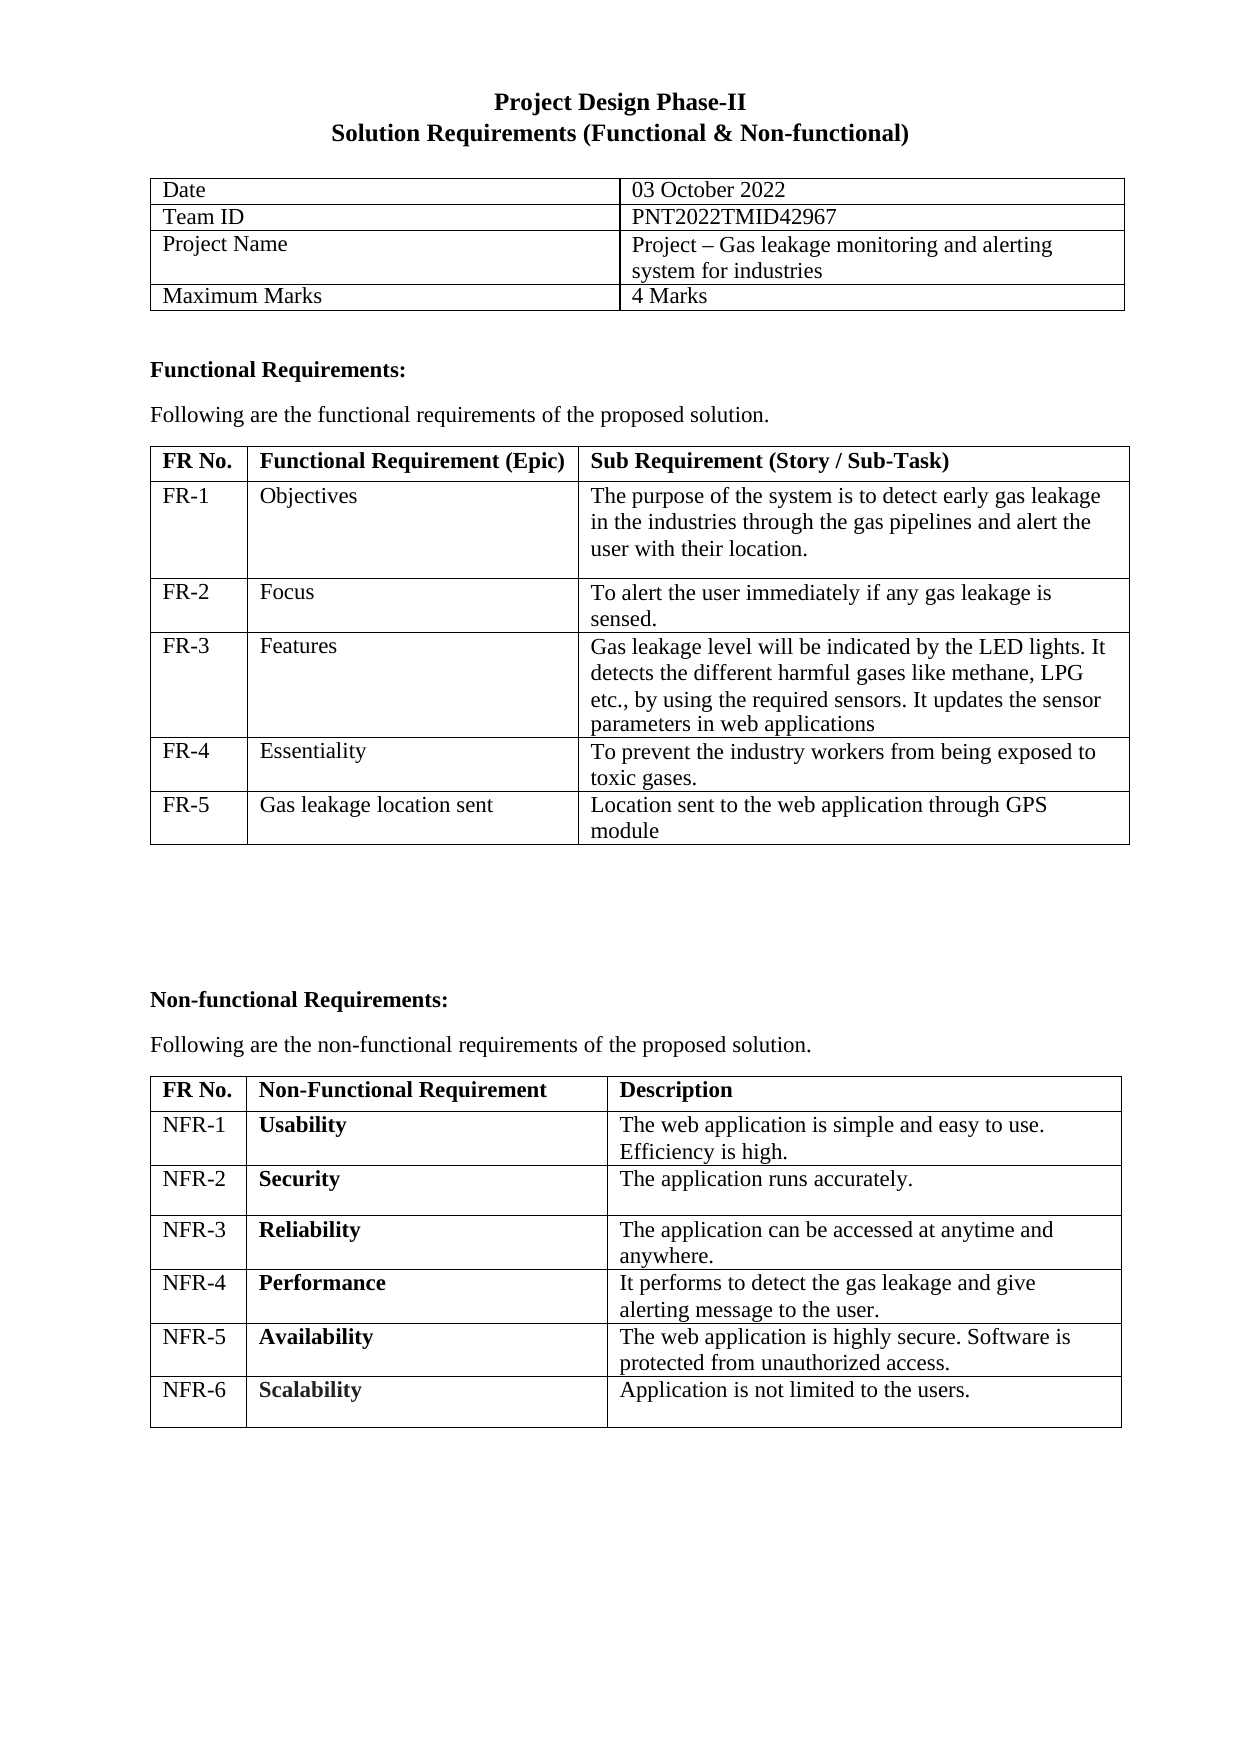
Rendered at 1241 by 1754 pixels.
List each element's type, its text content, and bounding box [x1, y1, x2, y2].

table_cell NFR-5 [151, 1324, 246, 1376]
table_header Date [151, 179, 619, 204]
title Project Design Phase-II [492, 87, 748, 115]
table_cell NFR-2 [151, 1166, 246, 1215]
table_cell Project Name [151, 231, 619, 283]
table_cell To prevent the industry workers from being exposed to toxic gases. [579, 738, 1129, 791]
table_cell Team ID [151, 205, 619, 230]
table_header Functional Requirement (Epic) [248, 447, 578, 481]
table_header Non-Functional Requirement [247, 1077, 607, 1111]
table_cell Performance [247, 1270, 607, 1322]
table_cell NFR-3 [151, 1216, 246, 1269]
subtitle Non-functional Requirements: [150, 986, 1142, 1012]
table_cell Reliability [247, 1216, 607, 1269]
table_cell The web application is highly secure. Software is protected from unauthorized access. [608, 1324, 1121, 1376]
table_cell Gas leakage location sent [248, 792, 578, 844]
table_cell PNT2022TMID42967 [621, 205, 1124, 230]
table_header 03 October 2022 [621, 179, 1124, 204]
table_cell Security [247, 1166, 607, 1215]
table_cell Location sent to the web application through GPS module [579, 792, 1129, 844]
table_cell NFR-1 [151, 1112, 246, 1164]
table_cell FR-3 [151, 633, 247, 737]
table_cell 4 Marks [621, 285, 1124, 310]
table_cell Availability [247, 1324, 607, 1376]
table_header FR No. [151, 1077, 246, 1111]
table_cell Maximum Marks [151, 285, 619, 310]
table_cell It performs to detect the gas leakage and give alerting message to the user. [608, 1270, 1121, 1322]
table_cell Application is not limited to the users. [608, 1377, 1121, 1427]
table_cell The purpose of the system is to detect early gas leakage in the industries through the gas pipelines and alert the user with their location. [579, 482, 1129, 578]
subtitle Functional Requirements: [150, 356, 1142, 382]
table_cell The application can be accessed at anytime and anywhere. [608, 1216, 1121, 1269]
text Following are the functional requirements of the proposed solution. [150, 401, 1142, 427]
table_header Sub Requirement (Story / Sub-Task) [579, 447, 1129, 481]
table_cell NFR-4 [151, 1270, 246, 1322]
table_cell Focus [248, 579, 578, 632]
table_cell The application runs accurately. [608, 1166, 1121, 1215]
table_cell Essentiality [248, 738, 578, 791]
table_cell FR-2 [151, 579, 247, 632]
table_cell FR-5 [151, 792, 247, 844]
table_cell FR-1 [151, 482, 247, 578]
table_cell FR-4 [151, 738, 247, 791]
table_header Description [608, 1077, 1121, 1111]
table_cell The web application is simple and easy to use. Efficiency is high. [608, 1112, 1121, 1164]
table_header FR No. [151, 447, 247, 481]
table_cell To alert the user immediately if any gas leakage is sensed. [579, 579, 1129, 632]
text Following are the non-functional requirements of the proposed solution. [150, 1031, 1142, 1057]
table_cell Scalability [247, 1377, 607, 1427]
table_cell Usability [247, 1112, 607, 1164]
table_cell NFR-6 [151, 1377, 246, 1427]
table_cell Features [248, 633, 578, 737]
table_cell Gas leakage level will be indicated by the LED lights. It detects the different harmful gases like methane, LPG etc., by using the required sensors. It updates the sensor parameters in web applications [579, 633, 1129, 737]
table_cell Objectives [248, 482, 578, 578]
title Solution Requirements (Functional & Non-functional) [330, 118, 911, 146]
table_cell Project – Gas leakage monitoring and alerting system for industries [621, 231, 1124, 283]
